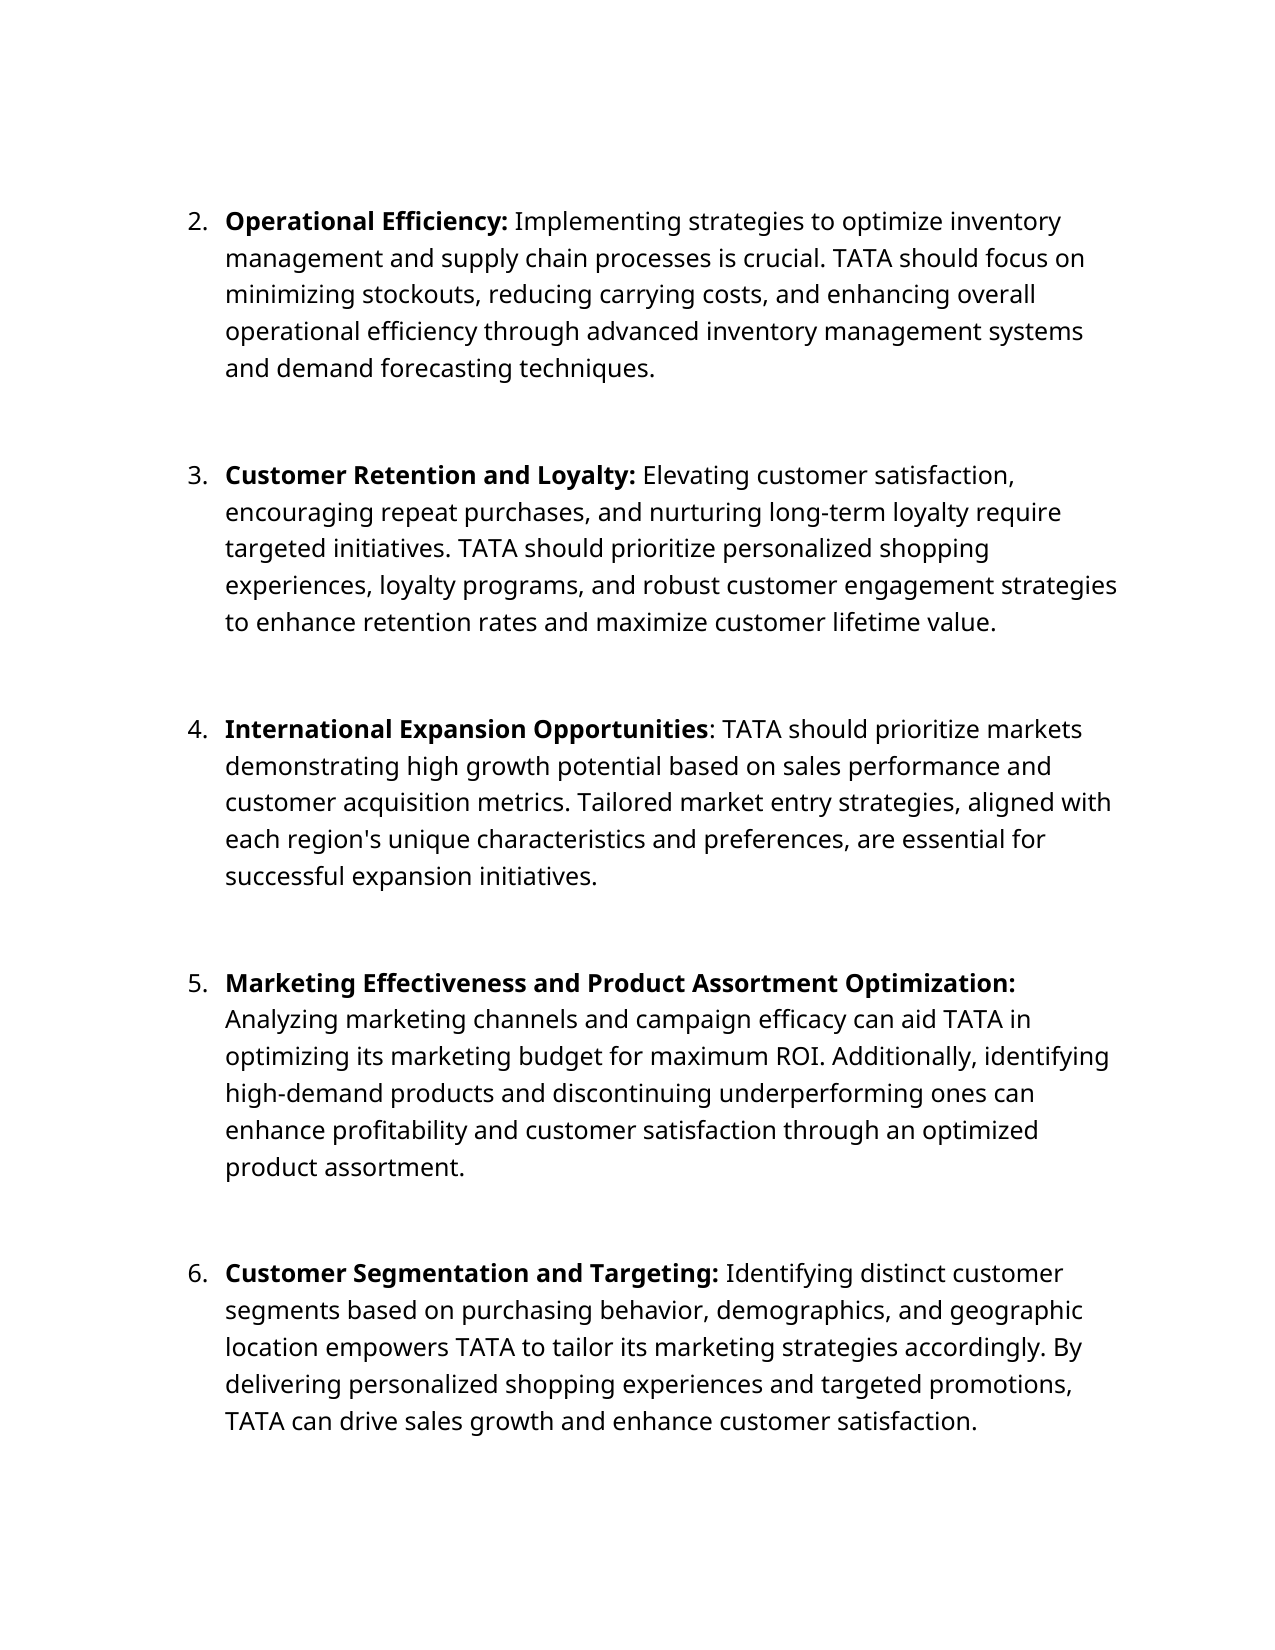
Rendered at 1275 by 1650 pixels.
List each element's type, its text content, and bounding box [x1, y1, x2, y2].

list International Expansion Opportunities: TATA should prioritize markets demonstrating high growth potential based on sales performance and customer acquisition metrics. Tailored market entry strategies, aligned with each region's unique characteristics and preferences, are essential for successful expansion initiatives. [187, 711, 1125, 892]
list Customer Retention and Loyalty: Elevating customer satisfaction, encouraging repeat purchases, and nurturing long-term loyalty require targeted initiatives. TATA should prioritize personalized shopping experiences, loyalty programs, and robust customer engagement strategies to enhance retention rates and maximize customer lifetime value. [187, 457, 1125, 638]
list Operational Efficiency: Implementing strategies to optimize inventory management and supply chain processes is crucial. TATA should focus on minimizing stockouts, reducing carrying costs, and enhancing overall operational efficiency through advanced inventory management systems and demand forecasting techniques. [187, 203, 1125, 384]
list Marketing Effectiveness and Product Assortment Optimization: Analyzing marketing channels and campaign efficacy can aid TATA in optimizing its marketing budget for maximum ROI. Additionally, identifying high-demand products and discontinuing underperforming ones can enhance profitability and customer satisfaction through an optimized product assortment. [187, 965, 1125, 1183]
list Customer Segmentation and Targeting: Identifying distinct customer segments based on purchasing behavior, demographics, and geographic location empowers TATA to tailor its marketing strategies accordingly. By delivering personalized shopping experiences and targeted promotions, TATA can drive sales growth and enhance customer satisfaction. [187, 1256, 1125, 1437]
